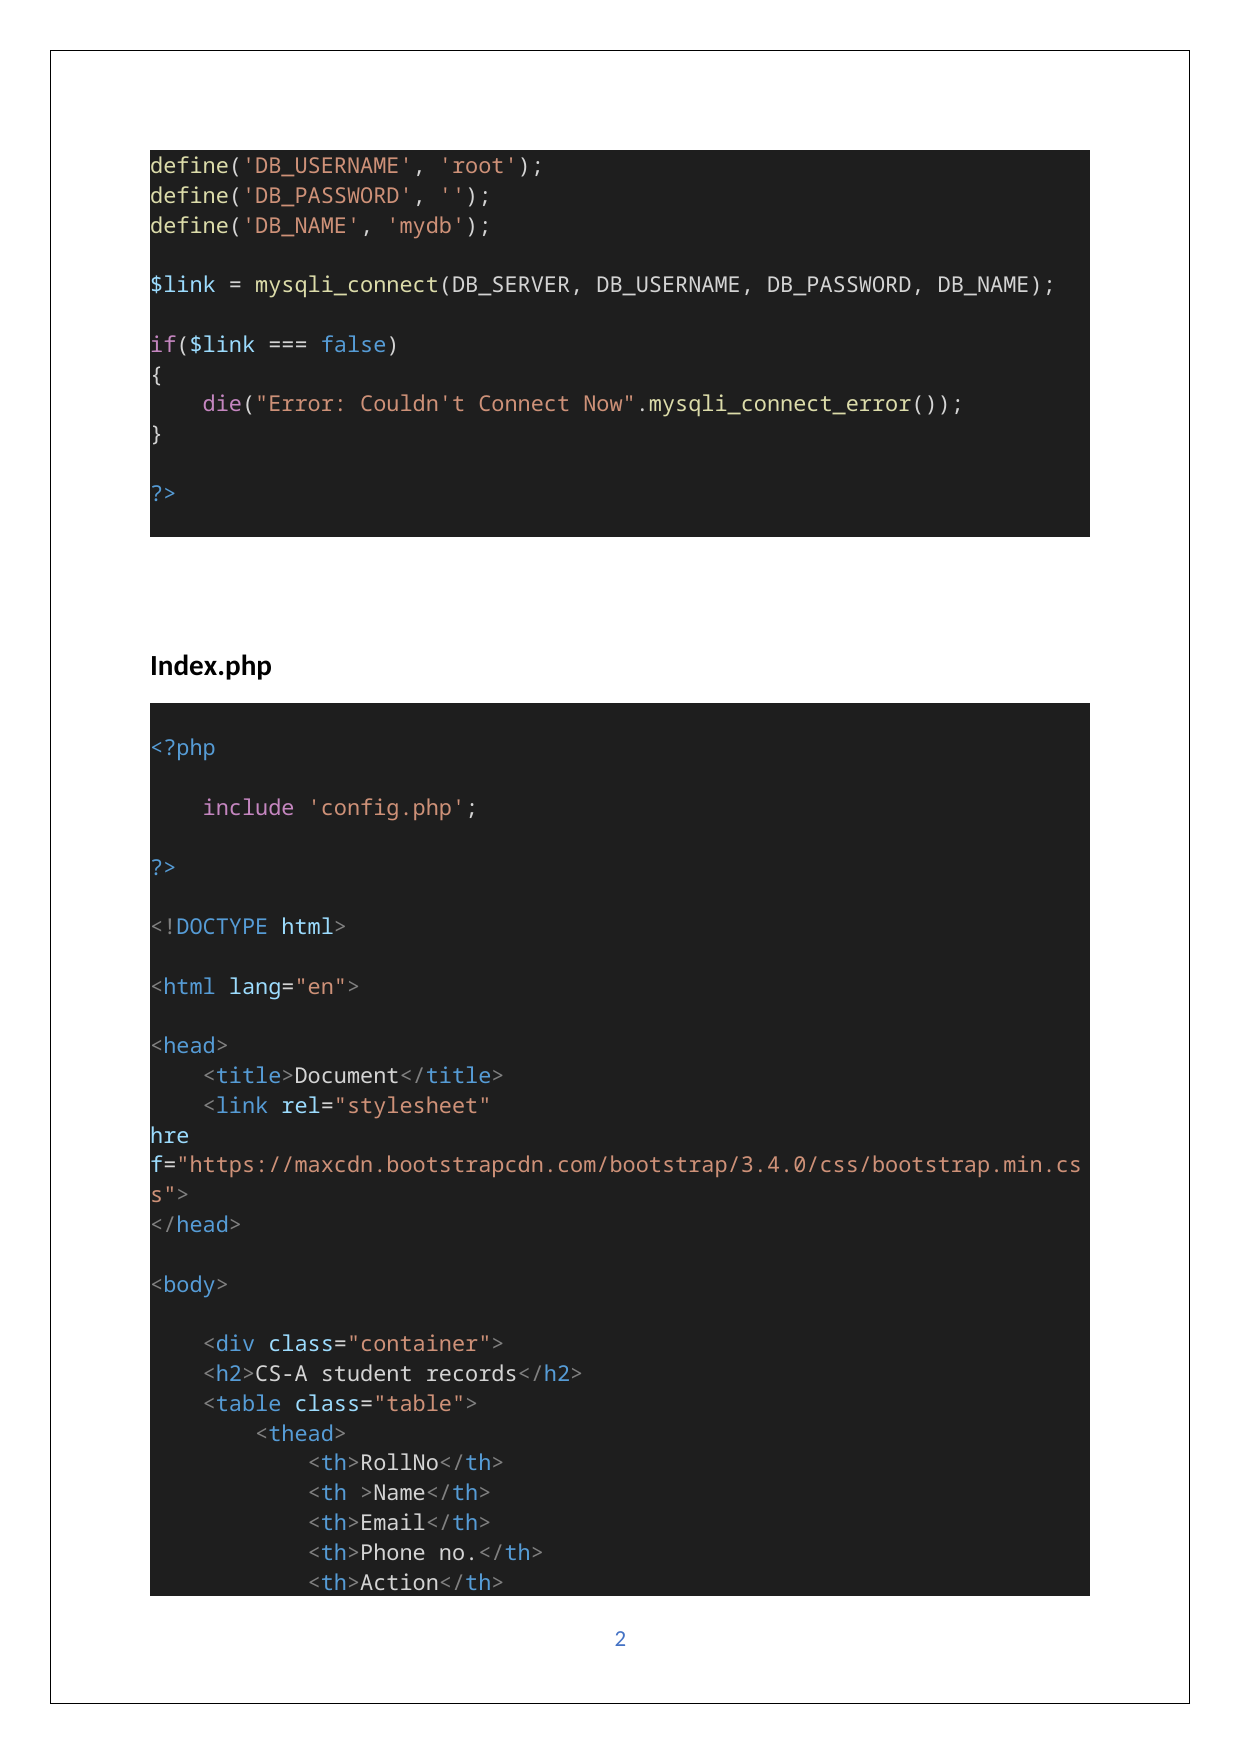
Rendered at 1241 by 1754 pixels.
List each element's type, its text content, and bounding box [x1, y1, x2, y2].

text <link rel="stylesheet" href="https://maxcdn.bootstrapcdn.com/bootstrap/3.4.0/css/bootstrap.min.css"> [150, 1090, 1090, 1209]
text $link = mysqli_connect(DB_SERVER, DB_USERNAME, DB_PASSWORD, DB_NAME); [150, 269, 1090, 299]
text <body> [150, 1269, 1090, 1298]
text <?php [150, 732, 1090, 762]
text <thead> [150, 1418, 1090, 1447]
text <div class="container"> [150, 1328, 1090, 1358]
text define('DB_USERNAME', 'root'); [150, 150, 1090, 180]
text <th>Action</th> [150, 1567, 1090, 1596]
text define('DB_PASSWORD', ''); [150, 180, 1090, 209]
text <th >Name</th> [150, 1477, 1090, 1507]
text <th>RollNo</th> [150, 1447, 1090, 1477]
text <h2>CS-A student records</h2> [150, 1358, 1090, 1388]
text <title>Document</title> [150, 1060, 1090, 1090]
text <th>Phone no.</th> [150, 1537, 1090, 1567]
text die("Error: Couldn't Connect Now".mysqli_connect_error()); [150, 388, 1090, 418]
text define('DB_NAME', 'mydb'); [150, 209, 1090, 239]
text { [150, 358, 1090, 388]
text <head> [150, 1030, 1090, 1060]
text <table class="table"> [150, 1388, 1090, 1418]
text } [150, 418, 1090, 448]
text include 'config.php'; [150, 792, 1090, 822]
text ?> [150, 478, 1090, 507]
text <!DOCTYPE html> [150, 911, 1090, 941]
text if($link === false) [150, 329, 1090, 358]
text </head> [150, 1209, 1090, 1239]
text <th>Email</th> [150, 1507, 1090, 1537]
text ?> [150, 852, 1090, 881]
text <html lang="en"> [150, 971, 1090, 1001]
text Index.php [150, 647, 1090, 683]
